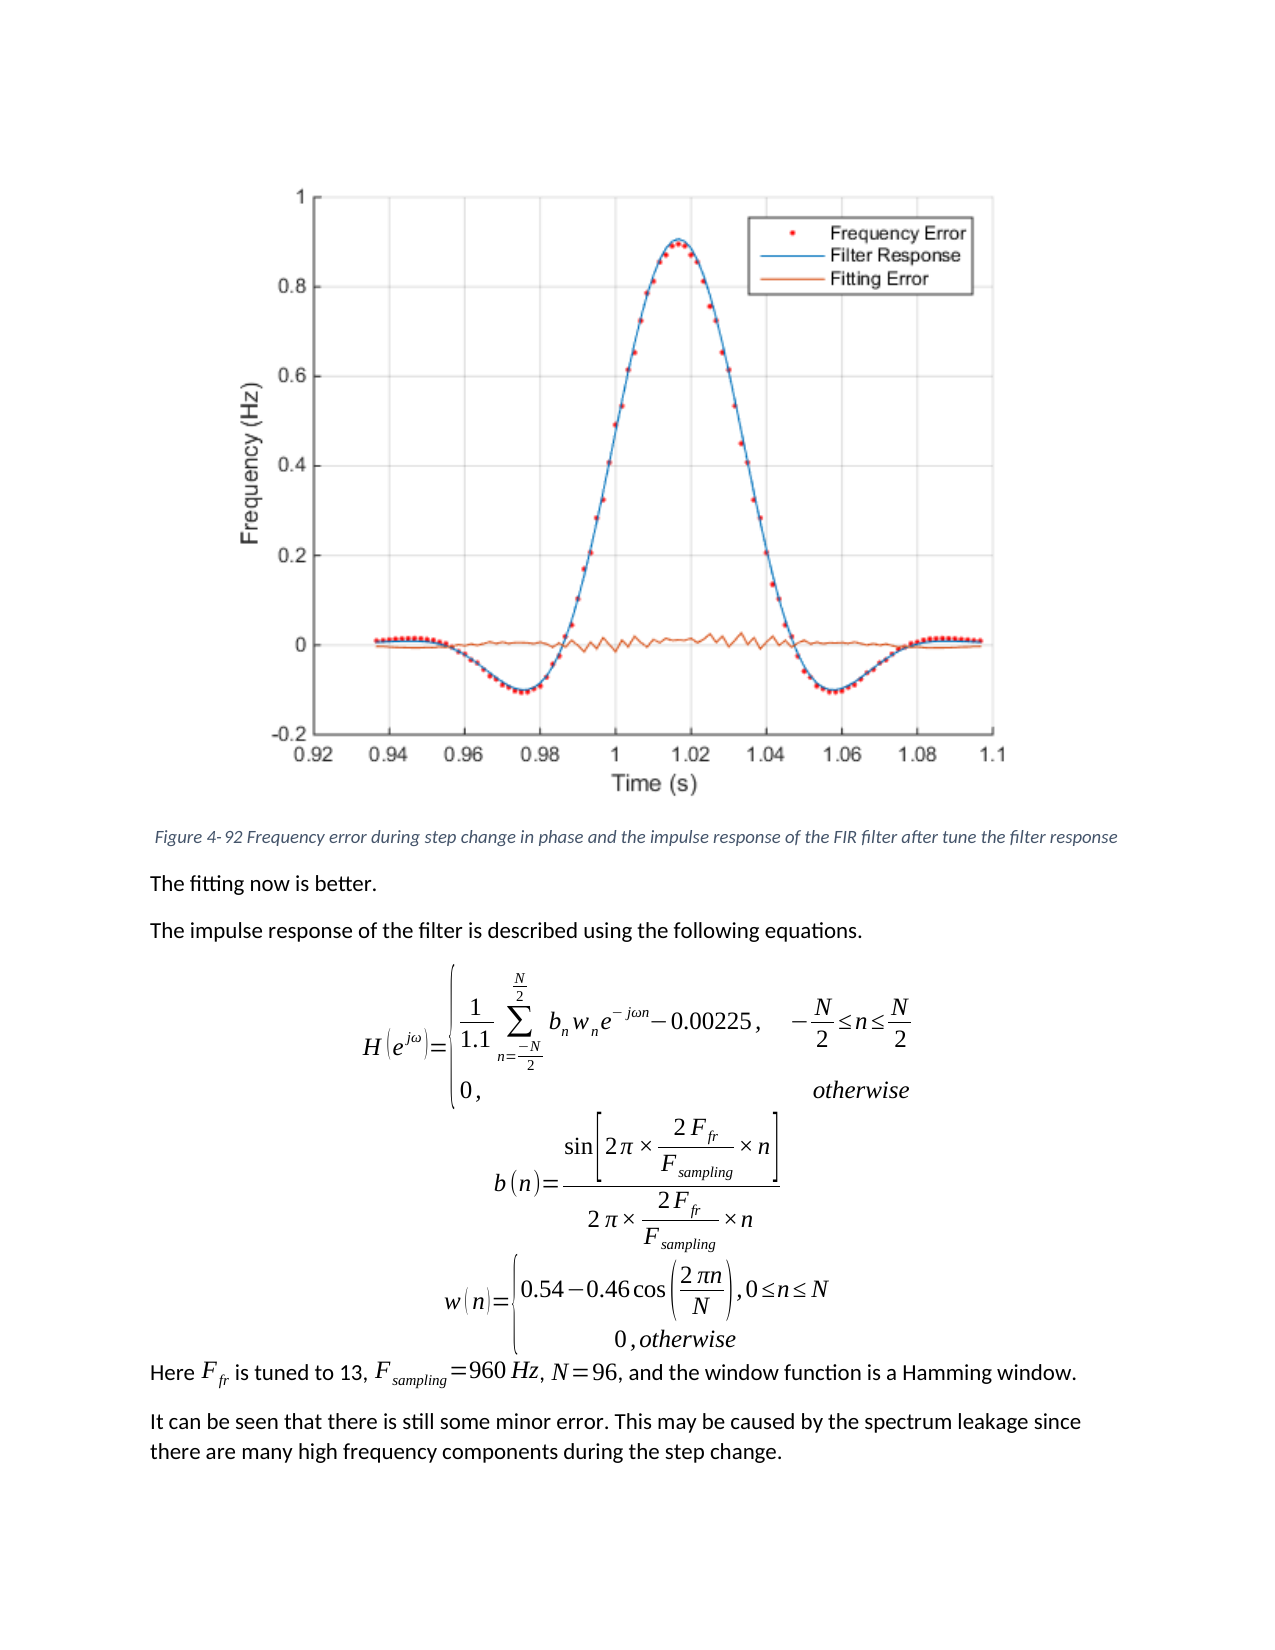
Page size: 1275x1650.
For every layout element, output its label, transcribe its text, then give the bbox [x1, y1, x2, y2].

picture [200, 150, 1075, 807]
text Here is tuned to 13, , , and the window function is a Hamming window. [150, 1357, 1125, 1388]
text It can be seen that there is still some minor error. This may be caused by the spectrum leakage since there are many high frequency components during the step change. [150, 1407, 1125, 1465]
text The fitting now is better. [150, 869, 1125, 897]
text The impulse response of the filter is described using the following equations. [150, 916, 1125, 944]
